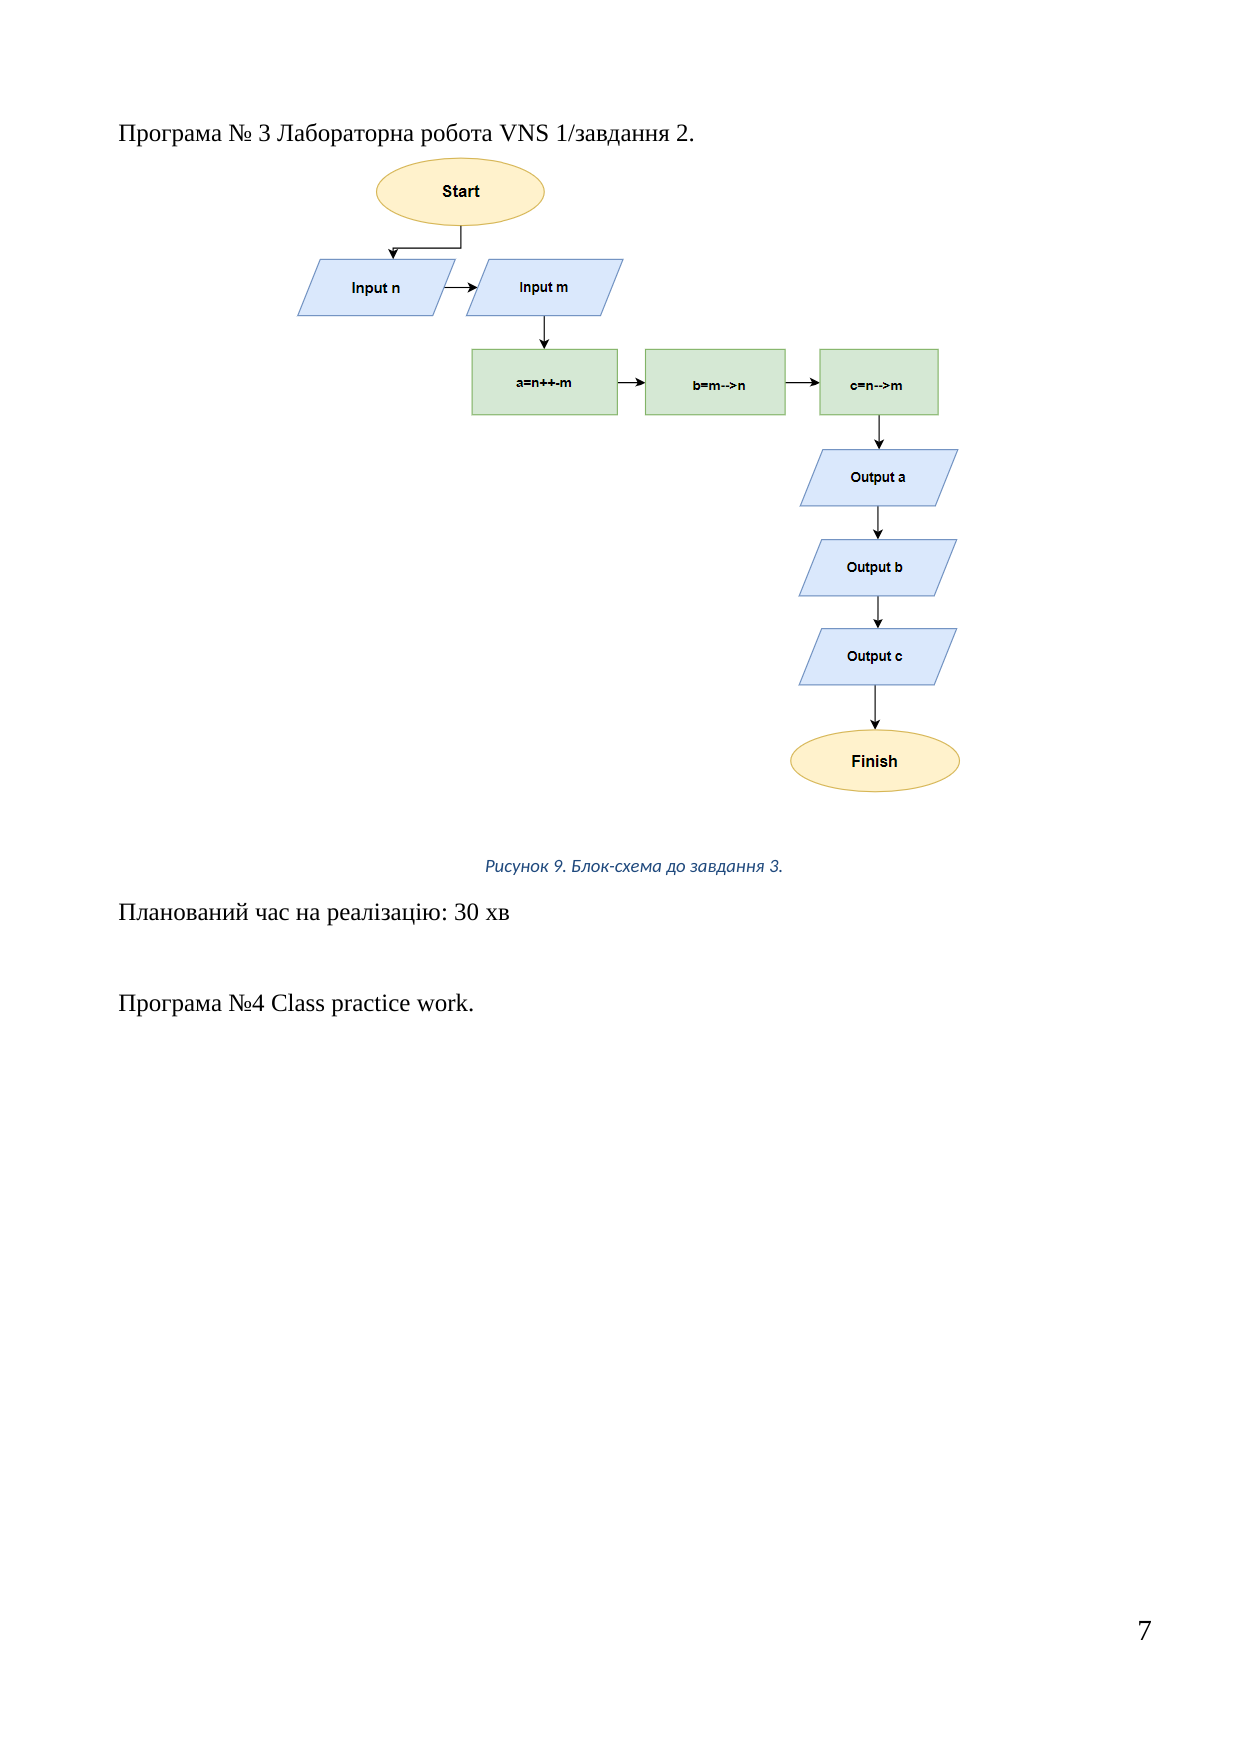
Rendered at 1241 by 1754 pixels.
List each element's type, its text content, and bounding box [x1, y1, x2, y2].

text Рисунок 9. Блок-схема до завдання 3. [118, 854, 1152, 877]
text Планований час на реалізацію: 30 хв [118, 897, 1152, 926]
text Програма №4 Class practice work. [118, 988, 1152, 1017]
picture [239, 151, 1031, 854]
text Програма № 3 Лабораторна робота VNS 1/завдання 2. [118, 118, 1152, 147]
